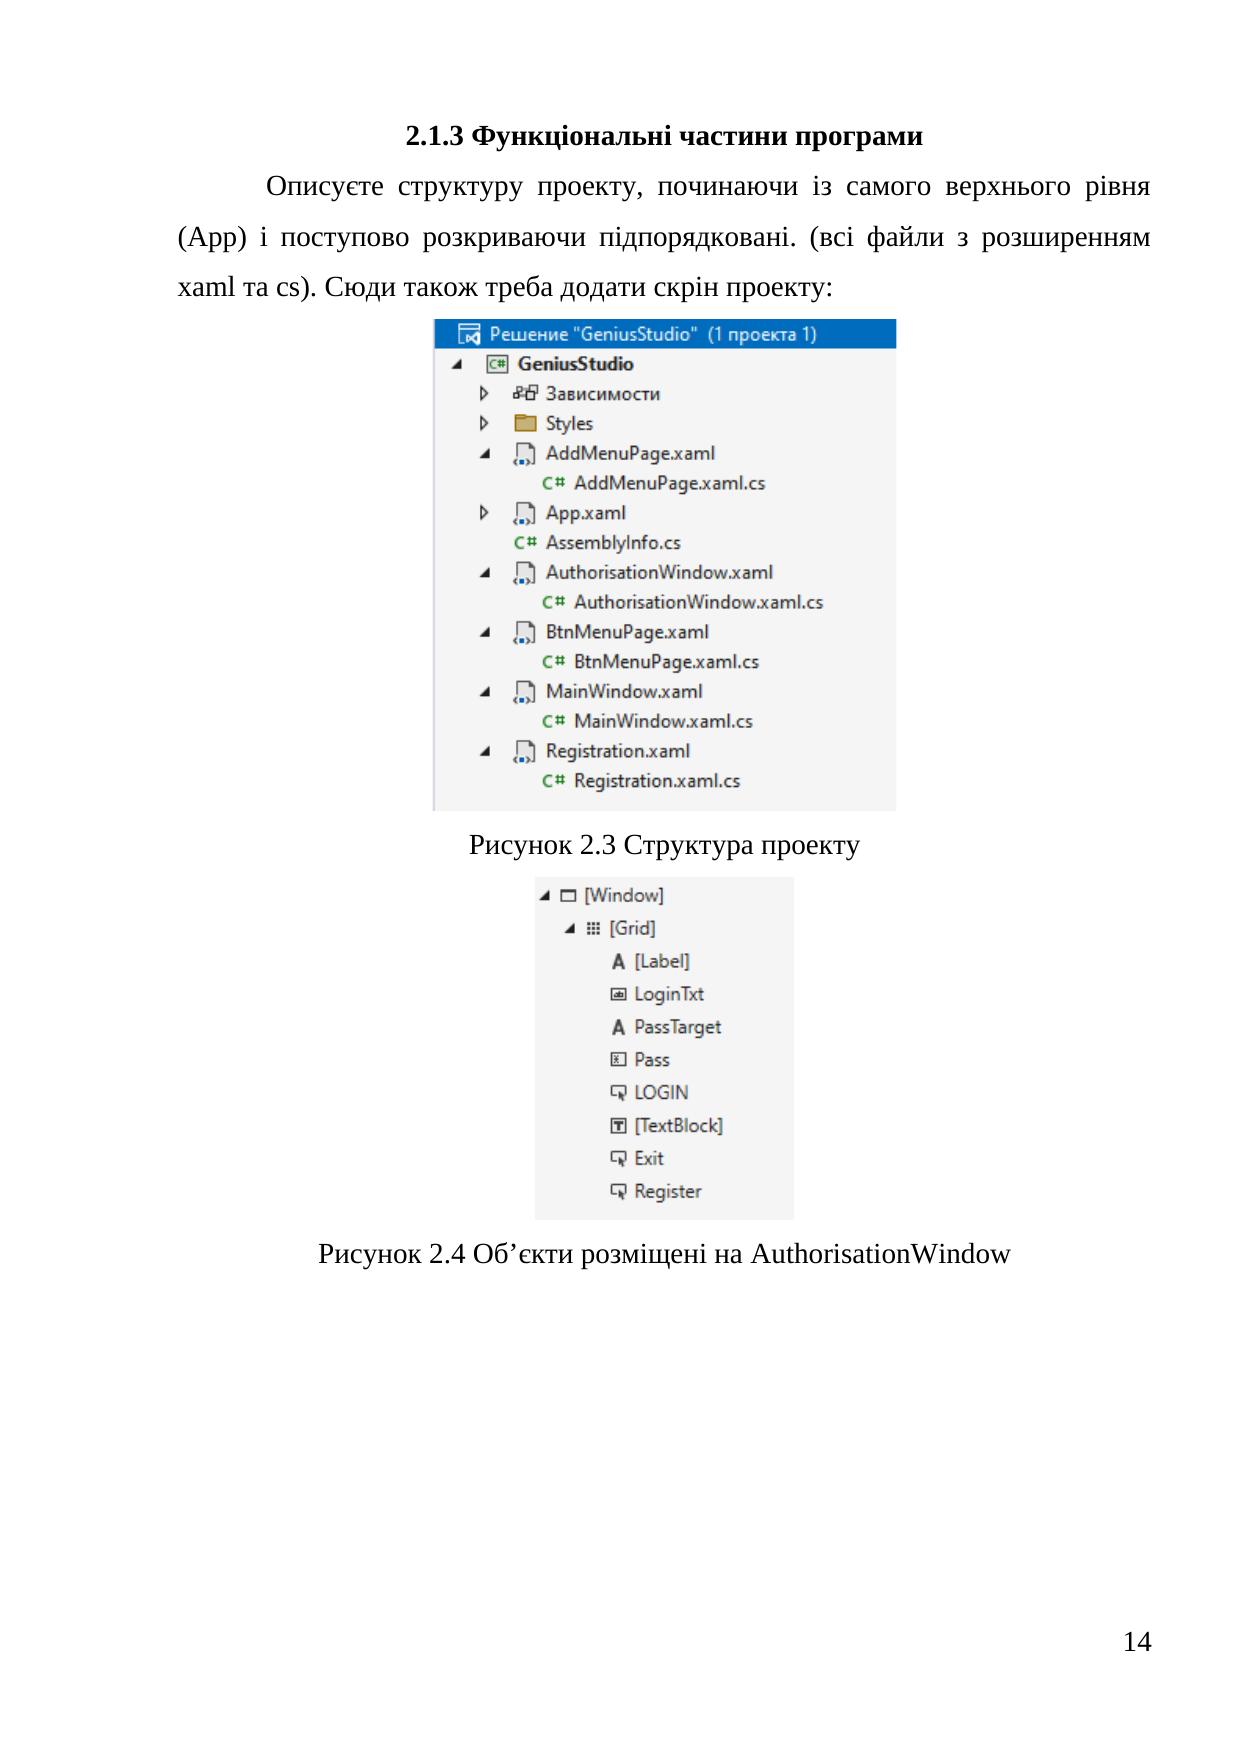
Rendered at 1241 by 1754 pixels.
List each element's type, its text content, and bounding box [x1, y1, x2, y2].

picture [432, 319, 897, 811]
subtitle Функціональні частини програми [177, 118, 1152, 152]
picture [534, 877, 795, 1220]
text Описуєте структуру проекту, починаючи із самого верхнього рівня (App) і поступово розкриваючи підпорядковані. (всі файли з розширенням xaml та cs). Сюди також треба додати скрін проекту: [177, 168, 1152, 303]
